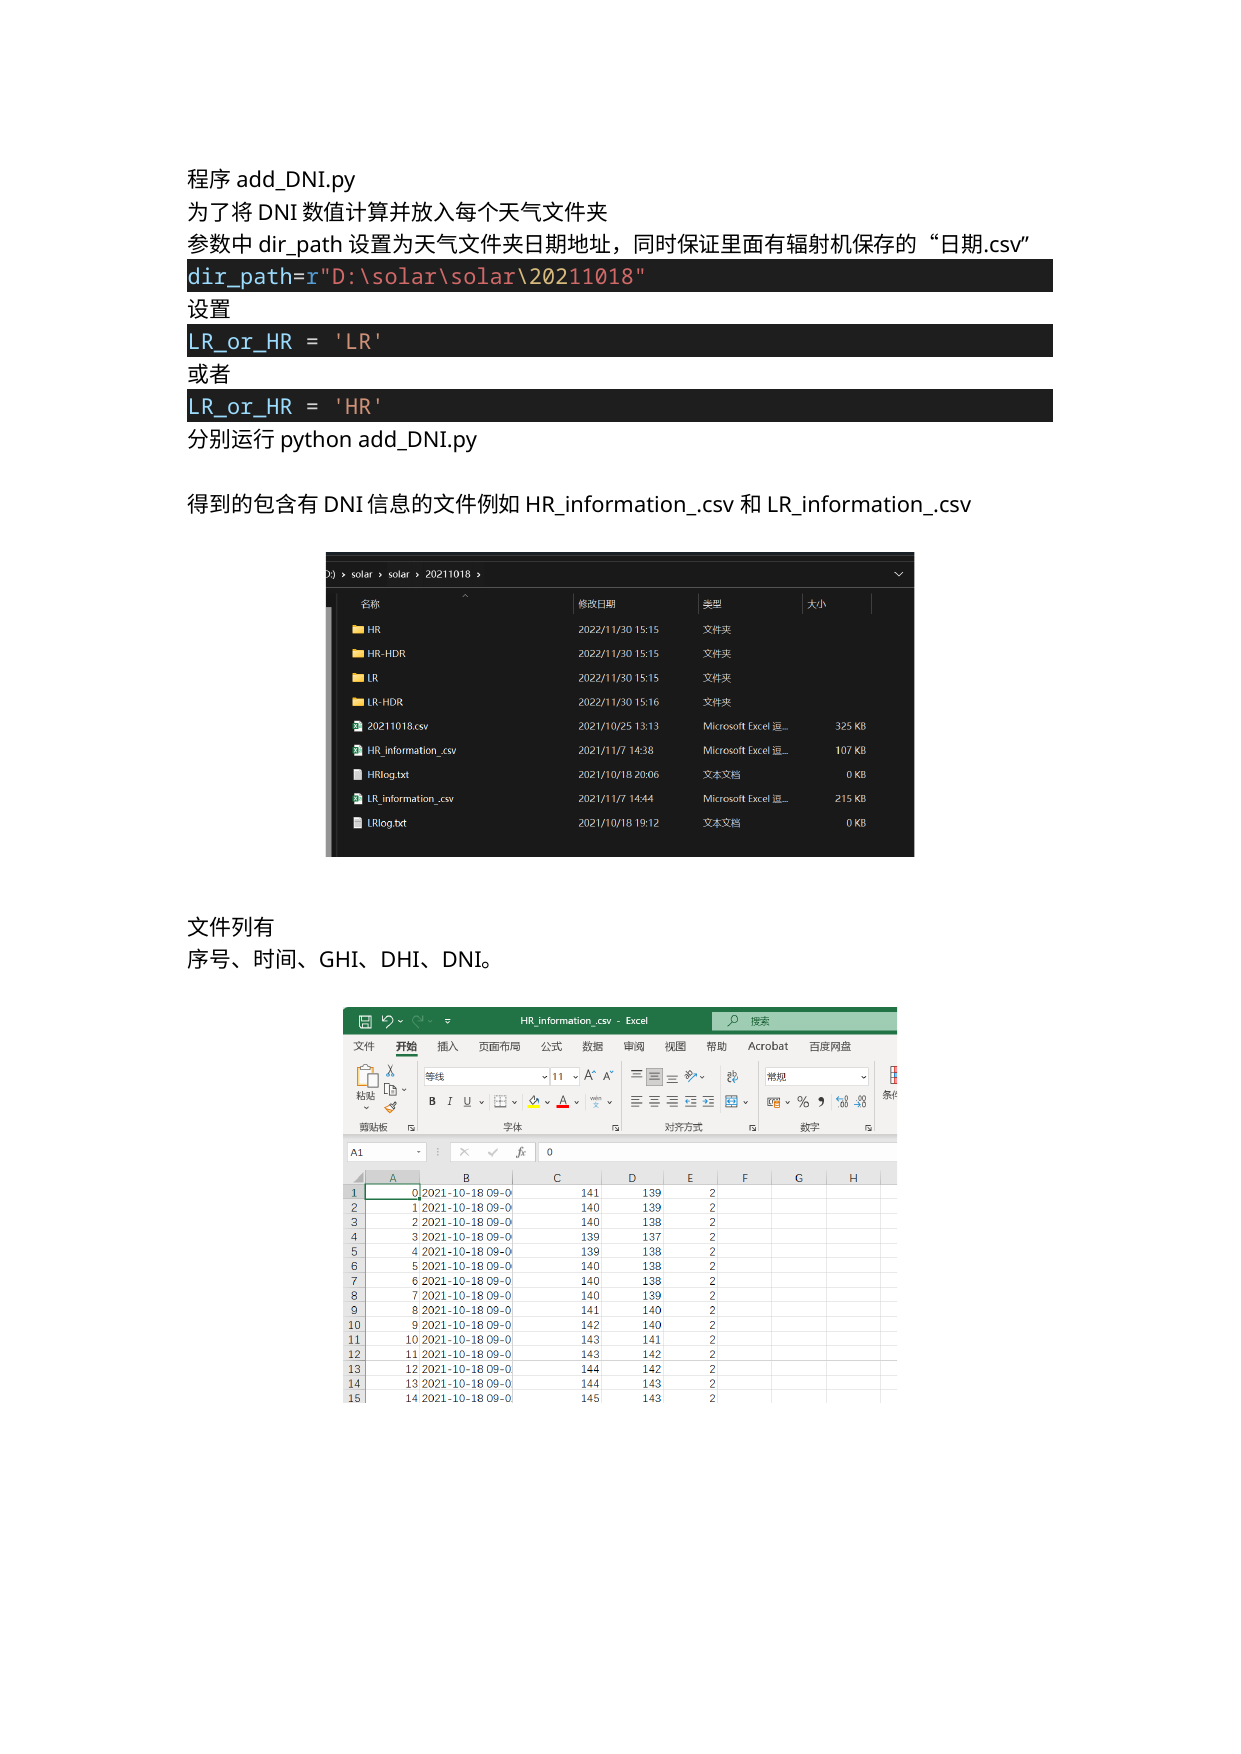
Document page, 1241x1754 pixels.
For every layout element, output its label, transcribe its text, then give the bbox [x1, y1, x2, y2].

text 得到的包含有DNI信息的文件例如HR_information_.csv 和 LR_information_.csv [187, 487, 1053, 519]
picture [343, 1007, 898, 1403]
text 分别运行 python add_DNI.py [187, 422, 1053, 454]
text 参数中 dir_path 设置为天气文件夹日期地址，同时保证里面有辐射机保存的“日期.csv” [187, 227, 1053, 259]
text 或者 [187, 357, 1053, 389]
text 文件列有 [187, 909, 1053, 942]
text LR_or_HR = 'HR' [187, 389, 1053, 422]
text 为了将DNI数值计算并放入每个天气文件夹 [187, 194, 1053, 227]
text 程序 add_DNI.py [187, 162, 1053, 194]
picture [325, 552, 915, 857]
text 序号、时间、GHI、DHI、DNI。 [187, 942, 1053, 974]
text LR_or_HR = 'LR' [187, 324, 1053, 357]
text dir_path=r"D:\solar\solar\20211018" [187, 259, 1053, 292]
text 设置 [187, 292, 1053, 324]
